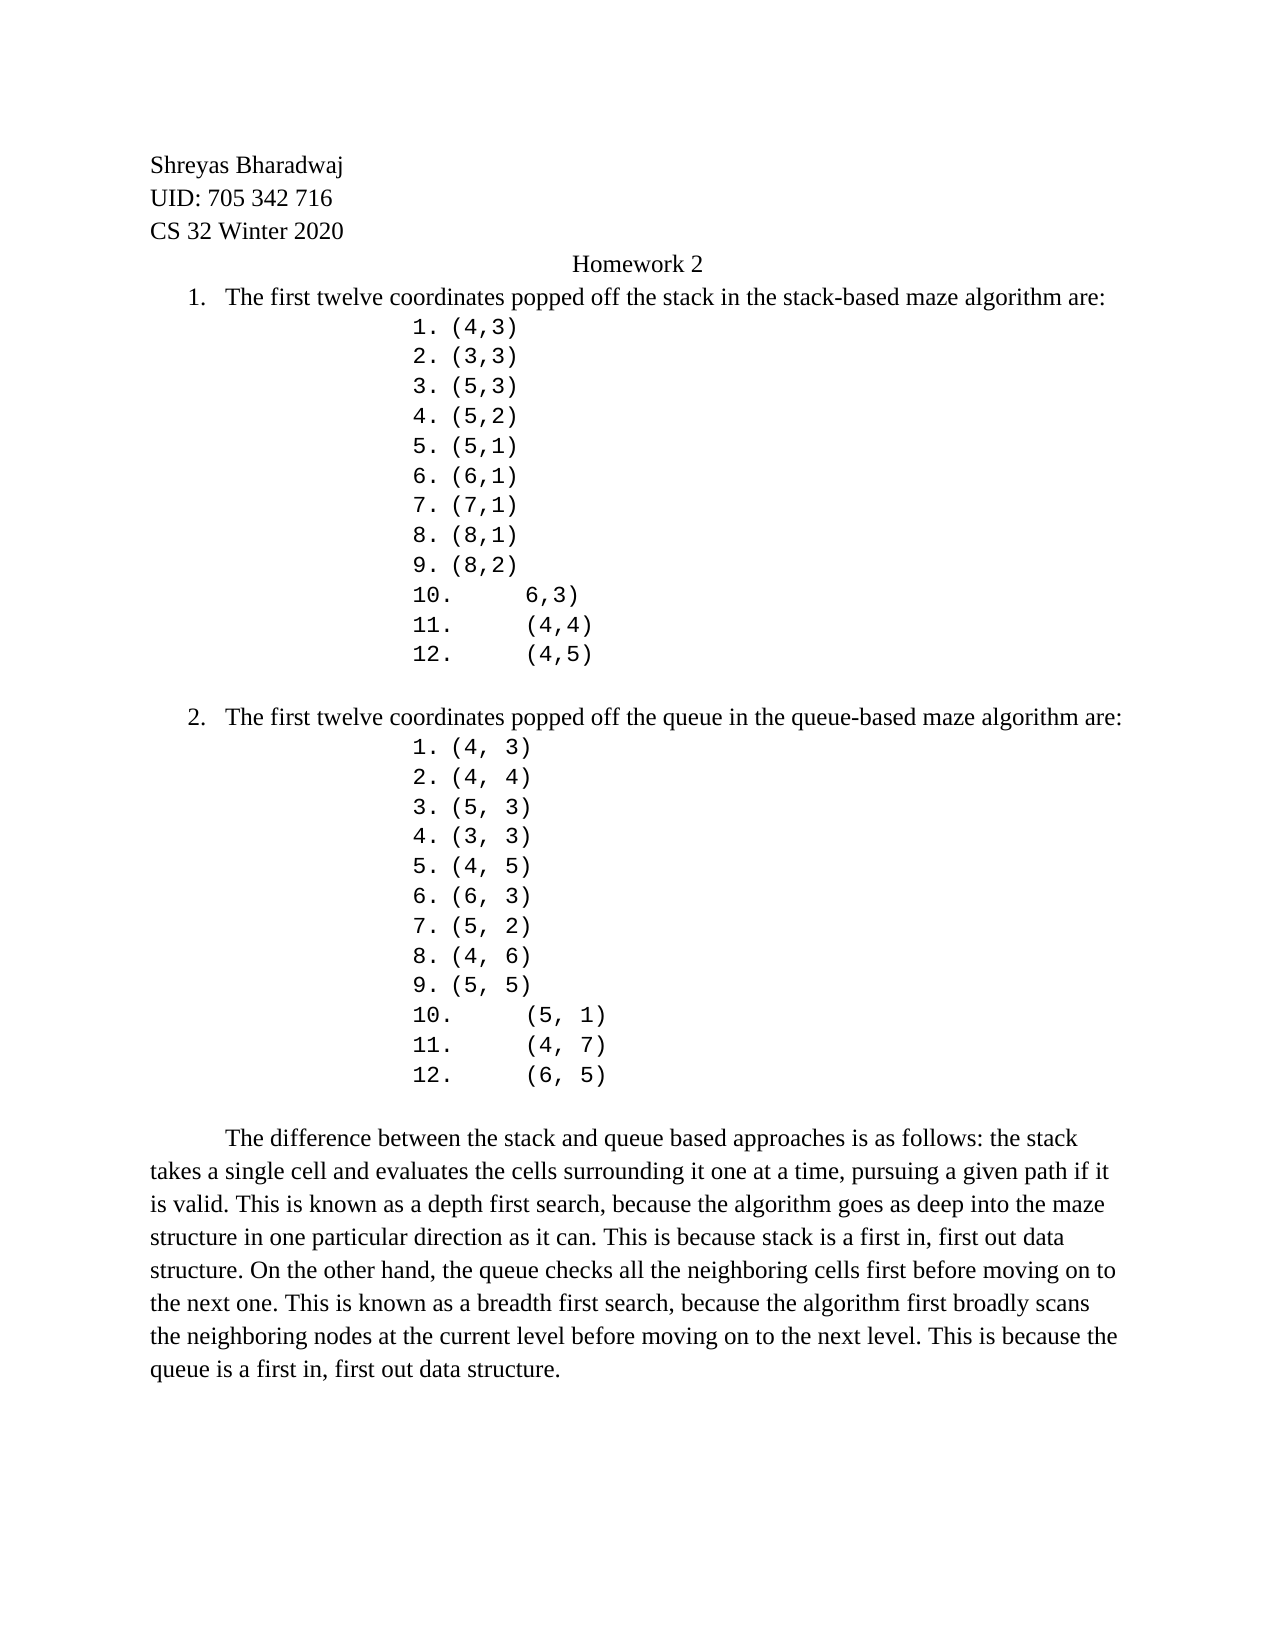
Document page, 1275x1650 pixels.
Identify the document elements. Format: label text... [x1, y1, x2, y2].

list (4,5) [412, 643, 1125, 669]
list (8,2) [412, 553, 1125, 579]
list (4,4) [412, 613, 1125, 639]
list (4, 5) [412, 854, 1125, 881]
list (5, 5) [412, 974, 1125, 1000]
list (6,1) [412, 464, 1125, 490]
text Shreyas Bharadwaj [150, 150, 1125, 179]
list (5,1) [412, 434, 1125, 460]
list (4, 3) [412, 735, 1125, 761]
list (3, 3) [412, 825, 1125, 851]
list 6,3) [412, 583, 1125, 609]
list The first twelve coordinates popped off the stack in the stack-based maze algorithm are: [187, 282, 1125, 311]
list (4, 4) [412, 765, 1125, 791]
text CS 32 Winter 2020 [150, 216, 1125, 245]
text Homework 2 [150, 249, 1125, 278]
list (5, 2) [412, 914, 1125, 940]
list (7,1) [412, 494, 1125, 520]
list (8,1) [412, 524, 1125, 549]
list The first twelve coordinates popped off the queue in the queue-based maze algorithm are: [187, 702, 1125, 731]
list (3,3) [412, 345, 1125, 371]
list (4, 6) [412, 944, 1125, 970]
list (4,3) [412, 315, 1125, 341]
text UID: 705 342 716 [150, 183, 1125, 212]
list (6, 3) [412, 884, 1125, 910]
list (5, 1) [412, 1003, 1125, 1029]
list (6, 5) [412, 1063, 1125, 1089]
list (5,3) [412, 375, 1125, 401]
text The difference between the stack and queue based approaches is as follows: the stack takes a single cell and evaluates the cells surrounding it one at a time, pursuing a given path if it is valid. This is known as a depth first search, because the algorithm goes as deep into the maze structure in one particular direction as it can. This is because stack is a first in, first out data structure. On the other hand, the queue checks all the neighboring cells first before moving on to the next one. This is known as a breadth first search, because the algorithm first broadly scans the neighboring nodes at the current level before moving on to the next level. This is because the queue is a first in, first out data structure. [150, 1123, 1125, 1383]
list (4, 7) [412, 1033, 1125, 1059]
list (5, 3) [412, 795, 1125, 821]
list (5,2) [412, 404, 1125, 430]
